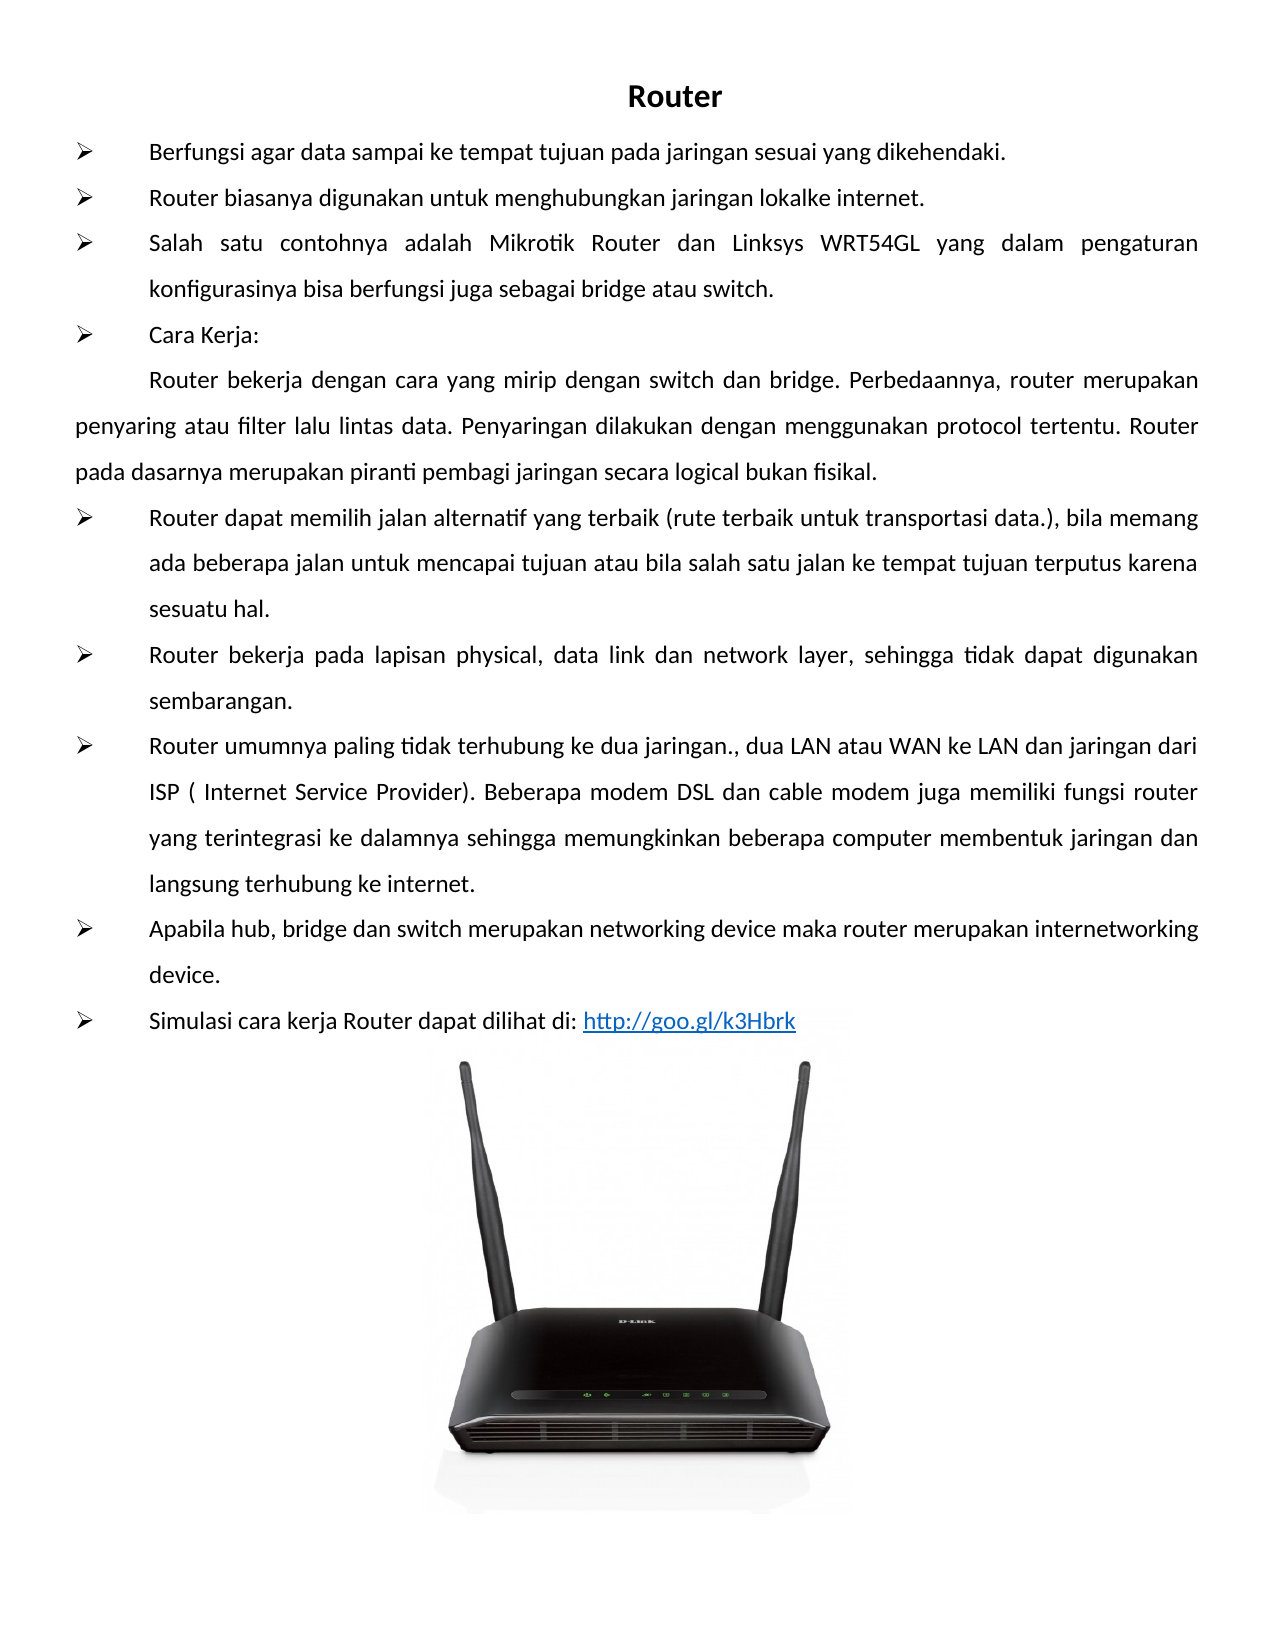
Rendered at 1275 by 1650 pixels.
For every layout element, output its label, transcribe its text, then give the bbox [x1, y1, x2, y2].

list Salah satu contohnya adalah Mikrotik Router dan Linksys WRT54GL yang dalam pengaturan konfigurasinya bisa berfungsi juga sebagai bridge atau switch. [75, 227, 1200, 304]
list Berfungsi agar data sampai ke tempat tujuan pada jaringan sesuai yang dikehendaki. [75, 136, 1200, 167]
list Router bekerja pada lapisan physical, data link dan network layer, sehingga tidak dapat digunakan sembarangan. [75, 639, 1200, 715]
list Simulasi cara kerja Router dapat dilihat di: http://goo.gl/k3Hbrk [75, 1005, 1200, 1035]
list Router biasanya digunakan untuk menghubungkan jaringan lokalke internet. [75, 182, 1200, 212]
picture [422, 1035, 853, 1514]
list Router [150, 75, 1200, 116]
list Router umumnya paling tidak terhubung ke dua jaringan., dua LAN atau WAN ke LAN dan jaringan dari ISP ( Internet Service Provider). Beberapa modem DSL dan cable modem juga memiliki fungsi router yang terintegrasi ke dalamnya sehingga memungkinkan beberapa computer membentuk jaringan dan langsung terhubung ke internet. [75, 731, 1200, 898]
list Apabila hub, bridge dan switch merupakan networking device maka router merupakan internetworking device. [75, 913, 1200, 990]
text Router bekerja dengan cara yang mirip dengan switch dan bridge. Perbedaannya, router merupakan penyaring atau filter lalu lintas data. Penyaringan dilakukan dengan menggunakan protocol tertentu. Router pada dasarnya merupakan piranti pembagi jaringan secara logical bukan fisikal. [75, 365, 1200, 487]
list Cara Kerja: [75, 319, 1200, 349]
list Router dapat memilih jalan alternatif yang terbaik (rute terbaik untuk transportasi data.), bila memang ada beberapa jalan untuk mencapai tujuan atau bila salah satu jalan ke tempat tujuan terputus karena sesuatu hal. [75, 502, 1200, 624]
